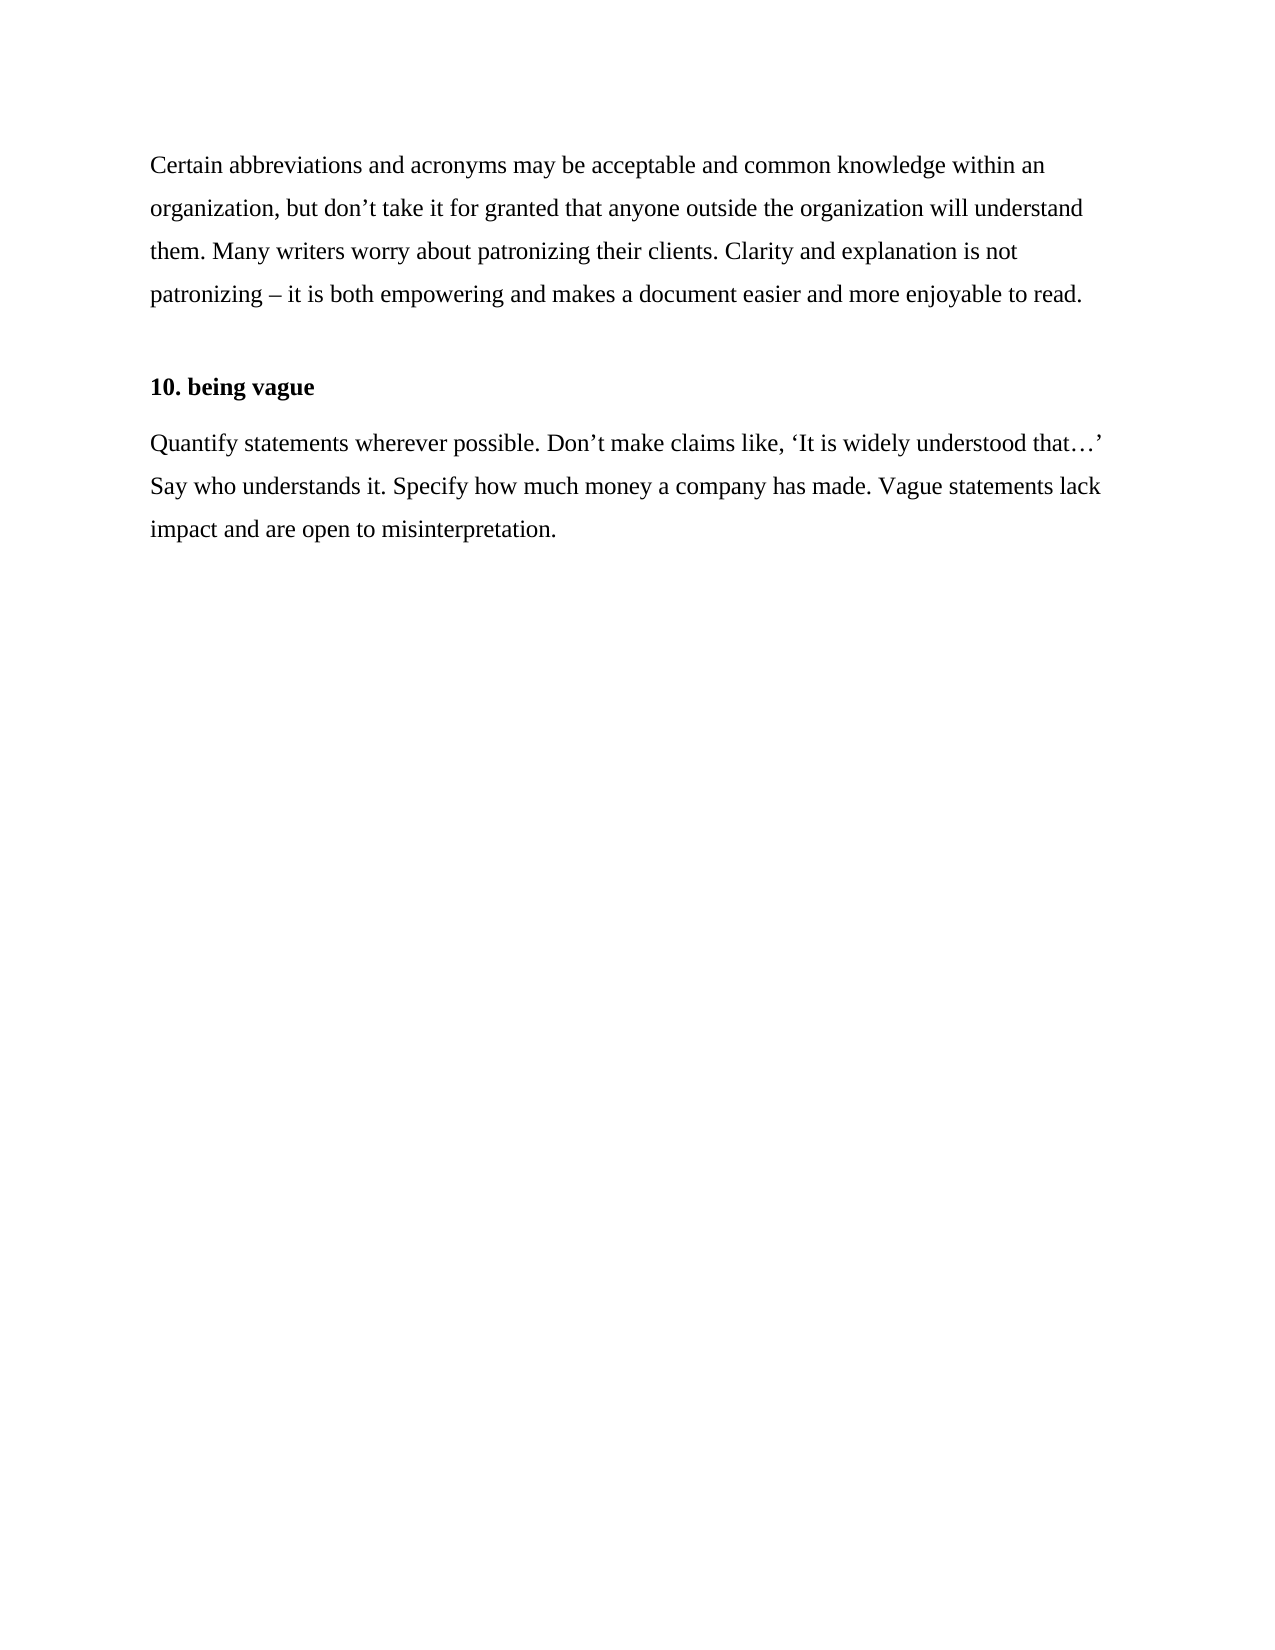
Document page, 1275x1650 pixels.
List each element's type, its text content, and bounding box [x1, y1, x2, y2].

subtitle 10. being vague [150, 372, 1125, 401]
text Quantify statements wherever possible. Don’t make claims like, ‘It is widely understood that…’ Say who understands it. Specify how much money a company has made. Vague statements lack impact and are open to misinterpretation. [150, 428, 1125, 543]
text Certain abbreviations and acronyms may be acceptable and common knowledge within an organization, but don’t take it for granted that anyone outside the organization will understand them. Many writers worry about patronizing their clients. Clarity and explanation is not patronizing – it is both empowering and makes a document easier and more enjoyable to read. [150, 150, 1125, 308]
